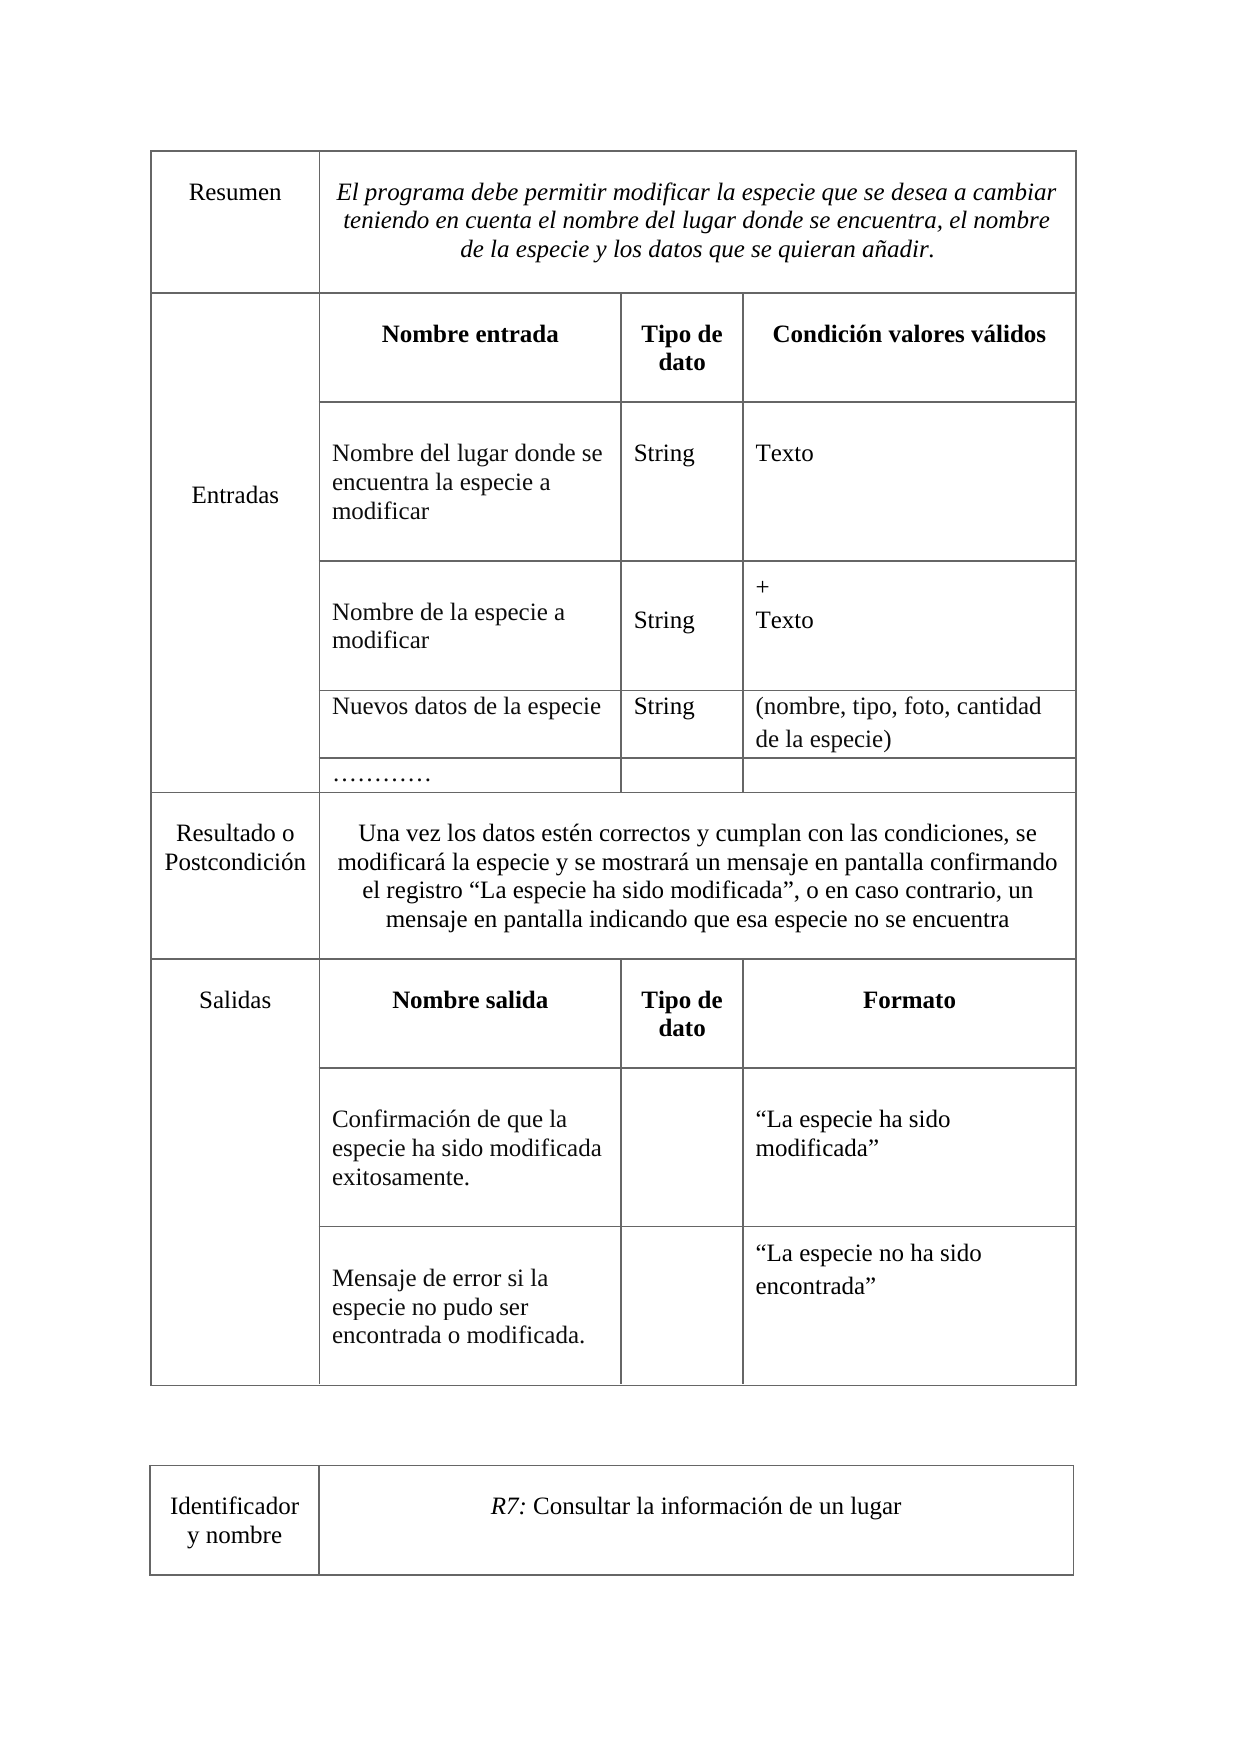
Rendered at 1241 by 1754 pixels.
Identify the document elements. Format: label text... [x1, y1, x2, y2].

table_cell Entradas [152, 294, 319, 792]
table_cell String [622, 403, 742, 560]
table_cell Una vez los datos estén correctos y cumplan con las condiciones, se modificará la especie y se mostrará un mensaje en pantalla confirmando el registro “La especie ha sido modificada”, o en caso contrario, un mensaje en pantalla indicando que esa especie no se encuentra [320, 793, 1075, 958]
table_cell Nombre del lugar donde se encuentra la especie a modificar [320, 403, 620, 560]
table_cell + Texto [744, 562, 1075, 690]
table_cell Nuevos datos de la especie [320, 691, 620, 757]
table_cell [622, 759, 742, 792]
table_cell Nombre salida [320, 960, 620, 1067]
table_cell (nombre, tipo, foto, cantidad de la especie) [744, 691, 1075, 757]
table_cell Condición valores válidos [744, 294, 1075, 401]
table_cell “La especie ha sido modificada” [744, 1069, 1075, 1226]
table_header Identificador y nombre [151, 1466, 318, 1574]
table_cell [622, 1069, 742, 1226]
table_cell Confirmación de que la especie ha sido modificada exitosamente. [320, 1069, 620, 1226]
table_cell Tipo de dato [622, 294, 742, 401]
table_cell [622, 1227, 742, 1384]
table_cell Tipo de dato [622, 960, 742, 1067]
table_header R7: Consultar la información de un lugar [320, 1466, 1073, 1574]
table_cell String [622, 691, 742, 757]
table_cell Nombre de la especie a modificar [320, 562, 620, 690]
table_cell Mensaje de error si la especie no pudo ser encontrada o modificada. [320, 1227, 620, 1384]
table_cell Resumen [152, 152, 319, 292]
table_cell El programa debe permitir modificar la especie que se desea a cambiar teniendo en cuenta el nombre del lugar donde se encuentra, el nombre de la especie y los datos que se quieran añadir. [320, 152, 1075, 292]
table_cell [744, 759, 1075, 792]
table_cell ………… [320, 759, 620, 792]
table_cell String [622, 562, 742, 690]
table_cell Resultado o Postcondición [152, 793, 319, 958]
table_cell Formato [744, 960, 1075, 1067]
table_cell Texto [744, 403, 1075, 560]
table_cell “La especie no ha sido encontrada” [744, 1227, 1075, 1384]
table_cell Salidas [152, 960, 319, 1384]
table_cell Nombre entrada [320, 294, 620, 401]
